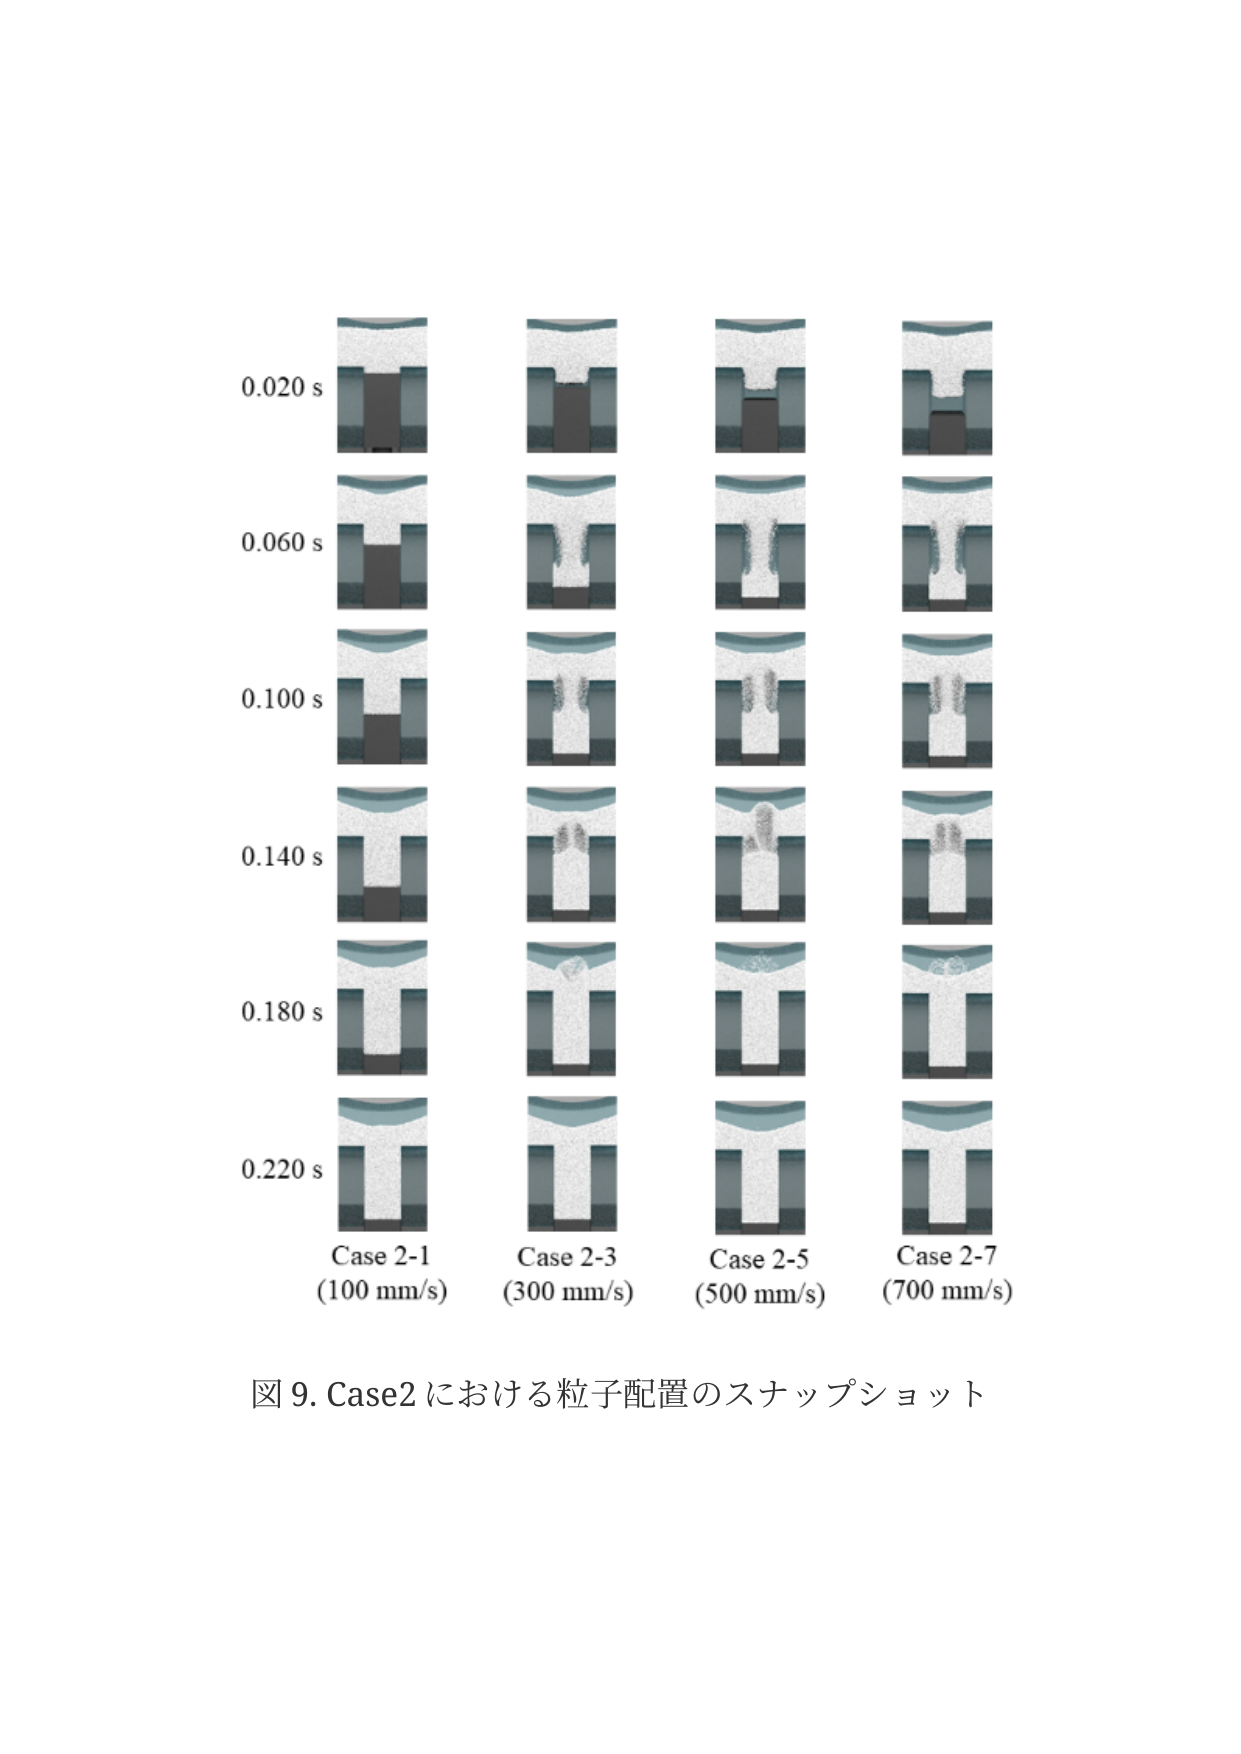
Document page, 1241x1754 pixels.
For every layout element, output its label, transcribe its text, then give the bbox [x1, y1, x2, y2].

text 図9. Case2における粒子配置のスナップショット [177, 1354, 1063, 1429]
picture [207, 312, 1034, 1316]
